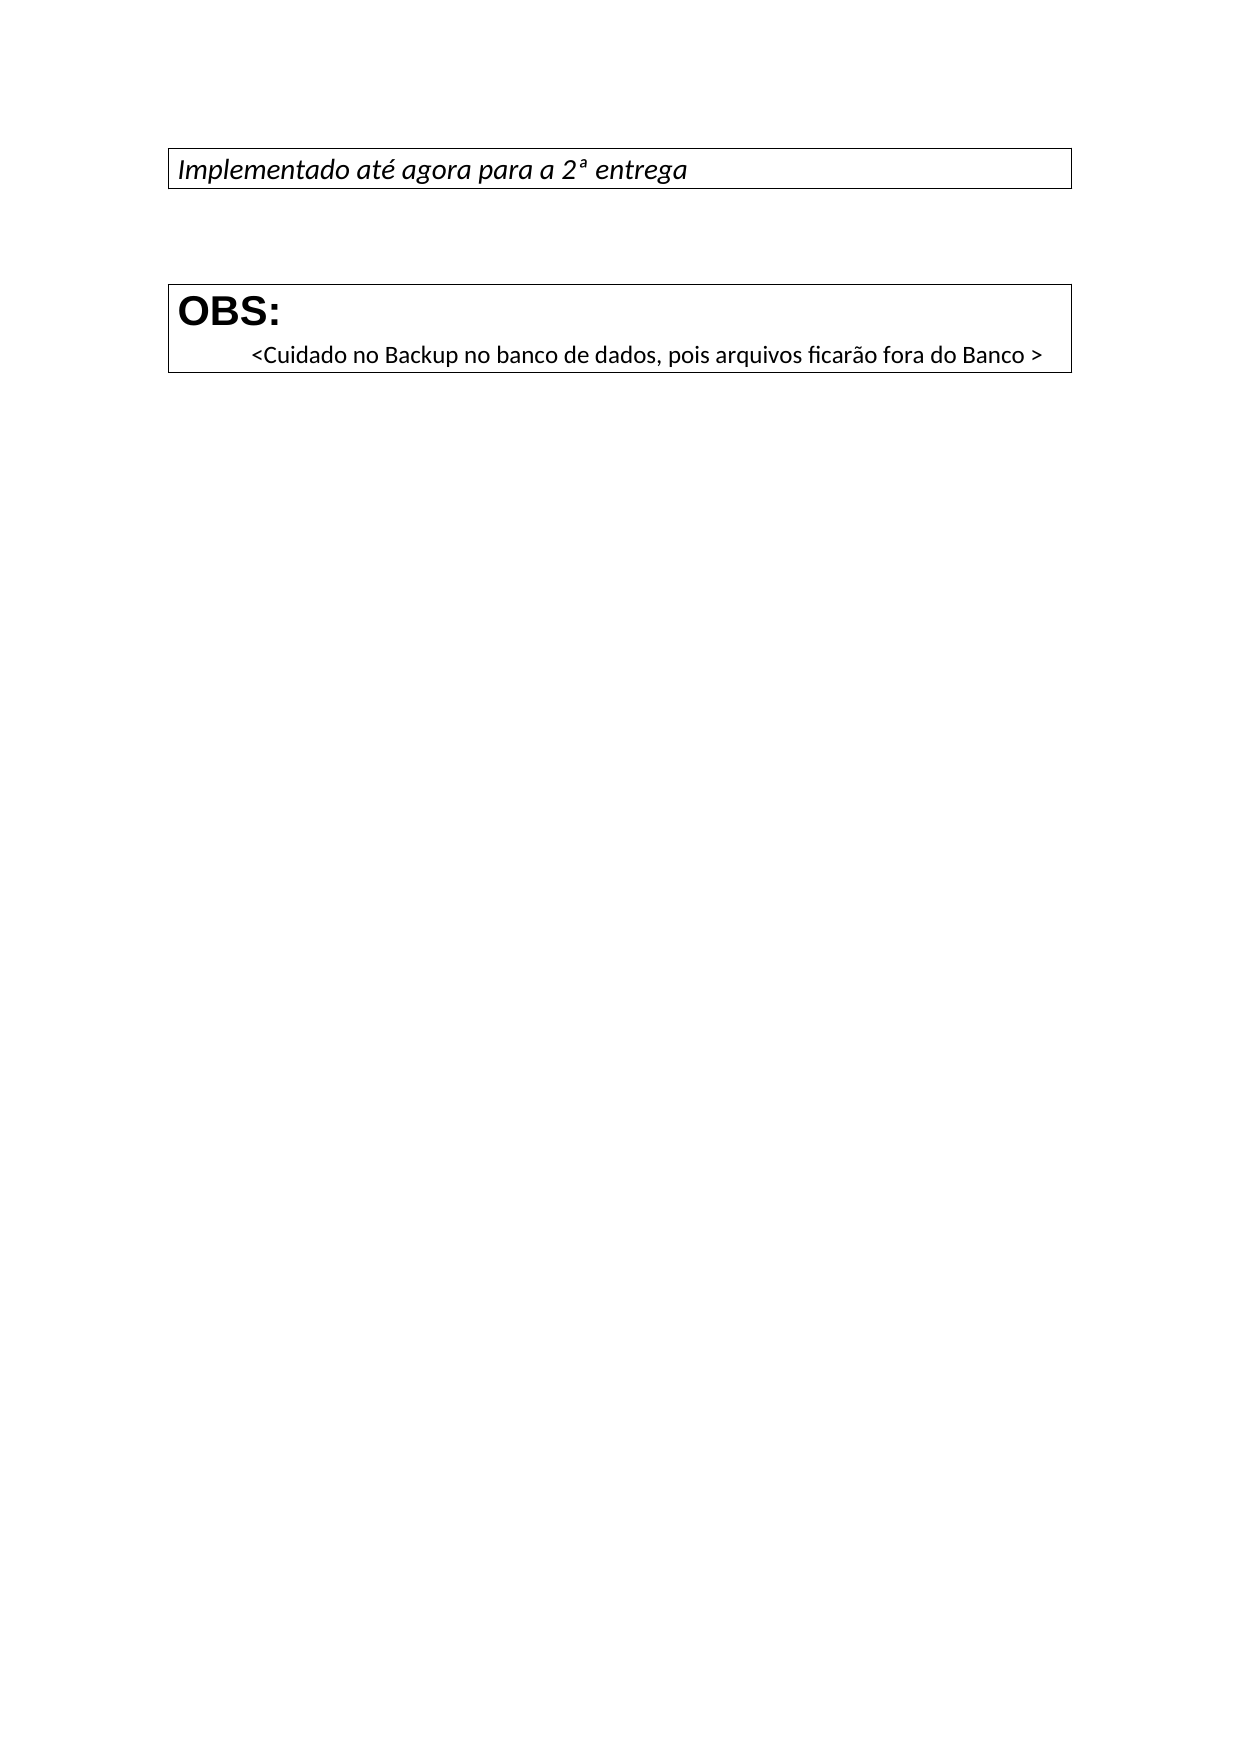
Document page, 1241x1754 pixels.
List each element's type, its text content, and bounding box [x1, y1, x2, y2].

text Implementado até agora para a 2ª entrega [169, 149, 1071, 188]
text OBS: <Cuidado no Backup no banco de dados, pois arquivos ficarão fora do Banco > [169, 285, 1071, 372]
